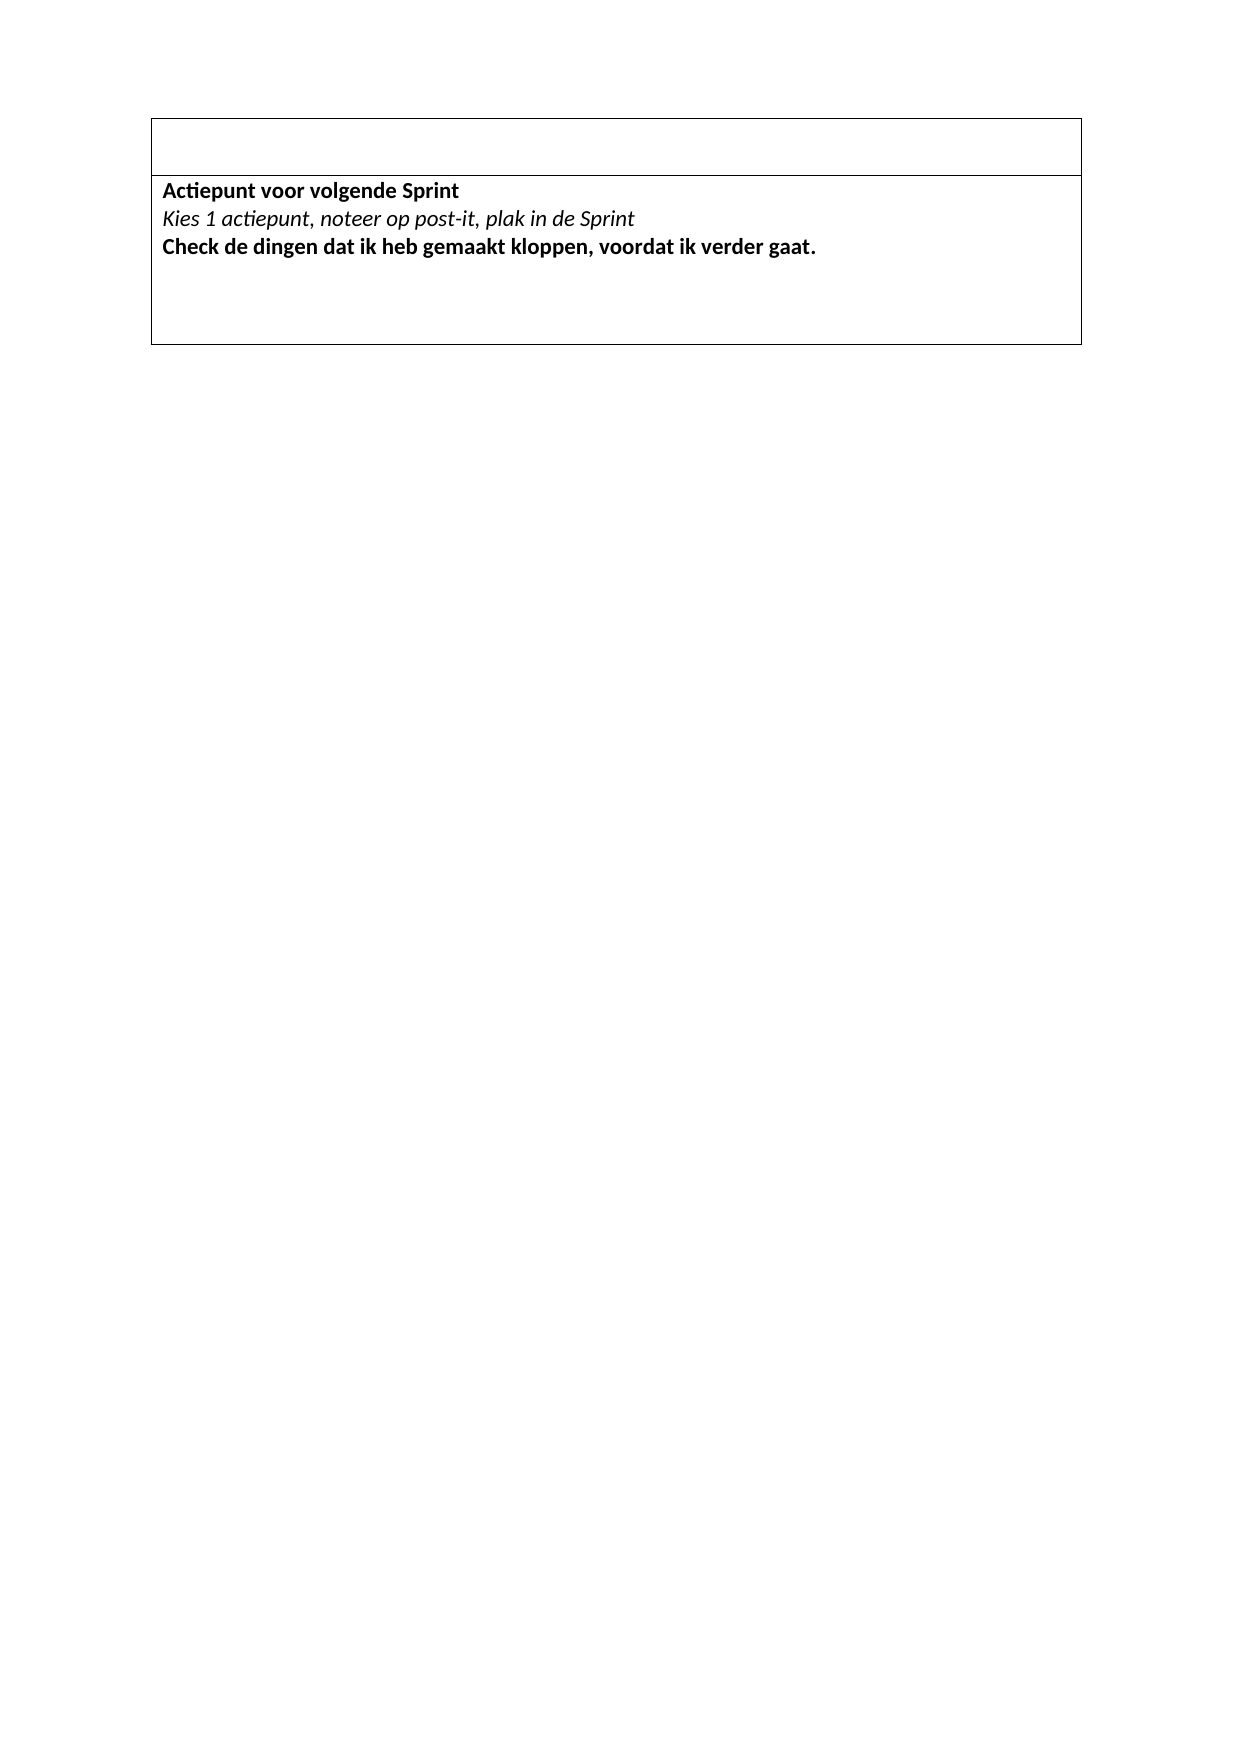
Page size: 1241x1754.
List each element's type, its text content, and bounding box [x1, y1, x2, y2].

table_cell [152, 119, 1081, 175]
table_cell Actiepunt voor volgende Sprint Kies 1 actiepunt, noteer op post-it, plak in de Sprint Check de dingen dat ik heb gemaakt kloppen, voordat ik verder gaat. [152, 176, 1081, 344]
